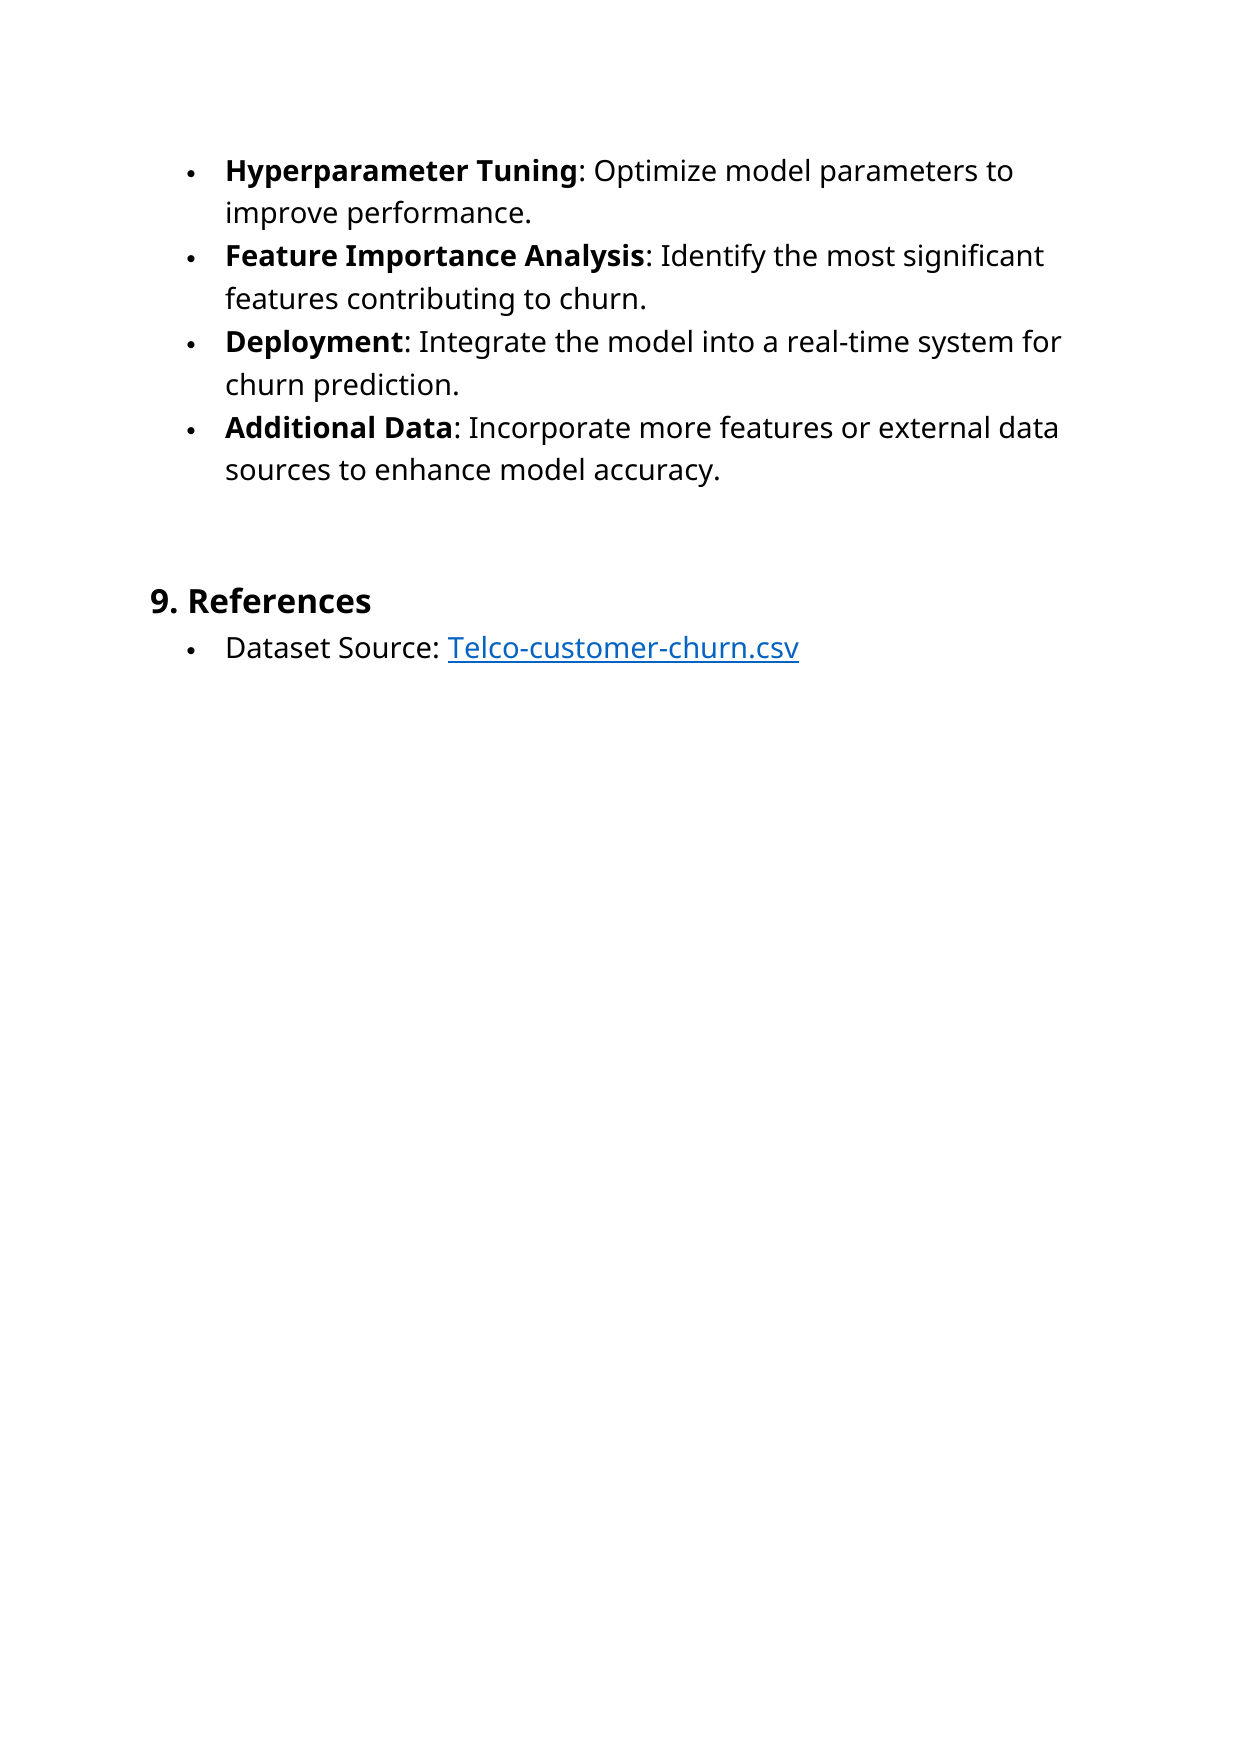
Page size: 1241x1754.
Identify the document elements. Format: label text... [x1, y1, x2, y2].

list Hyperparameter Tuning: Optimize model parameters to improve performance. [187, 150, 1090, 232]
list Feature Importance Analysis: Identify the most significant features contributing to churn. [187, 236, 1090, 318]
list Deployment: Integrate the model into a real-time system for churn prediction. [187, 321, 1090, 404]
list Additional Data: Incorporate more features or external data sources to enhance model accuracy. [187, 407, 1090, 489]
list Dataset Source: Telco-customer-churn.csv [187, 627, 1090, 667]
text 9. References [150, 578, 1090, 623]
